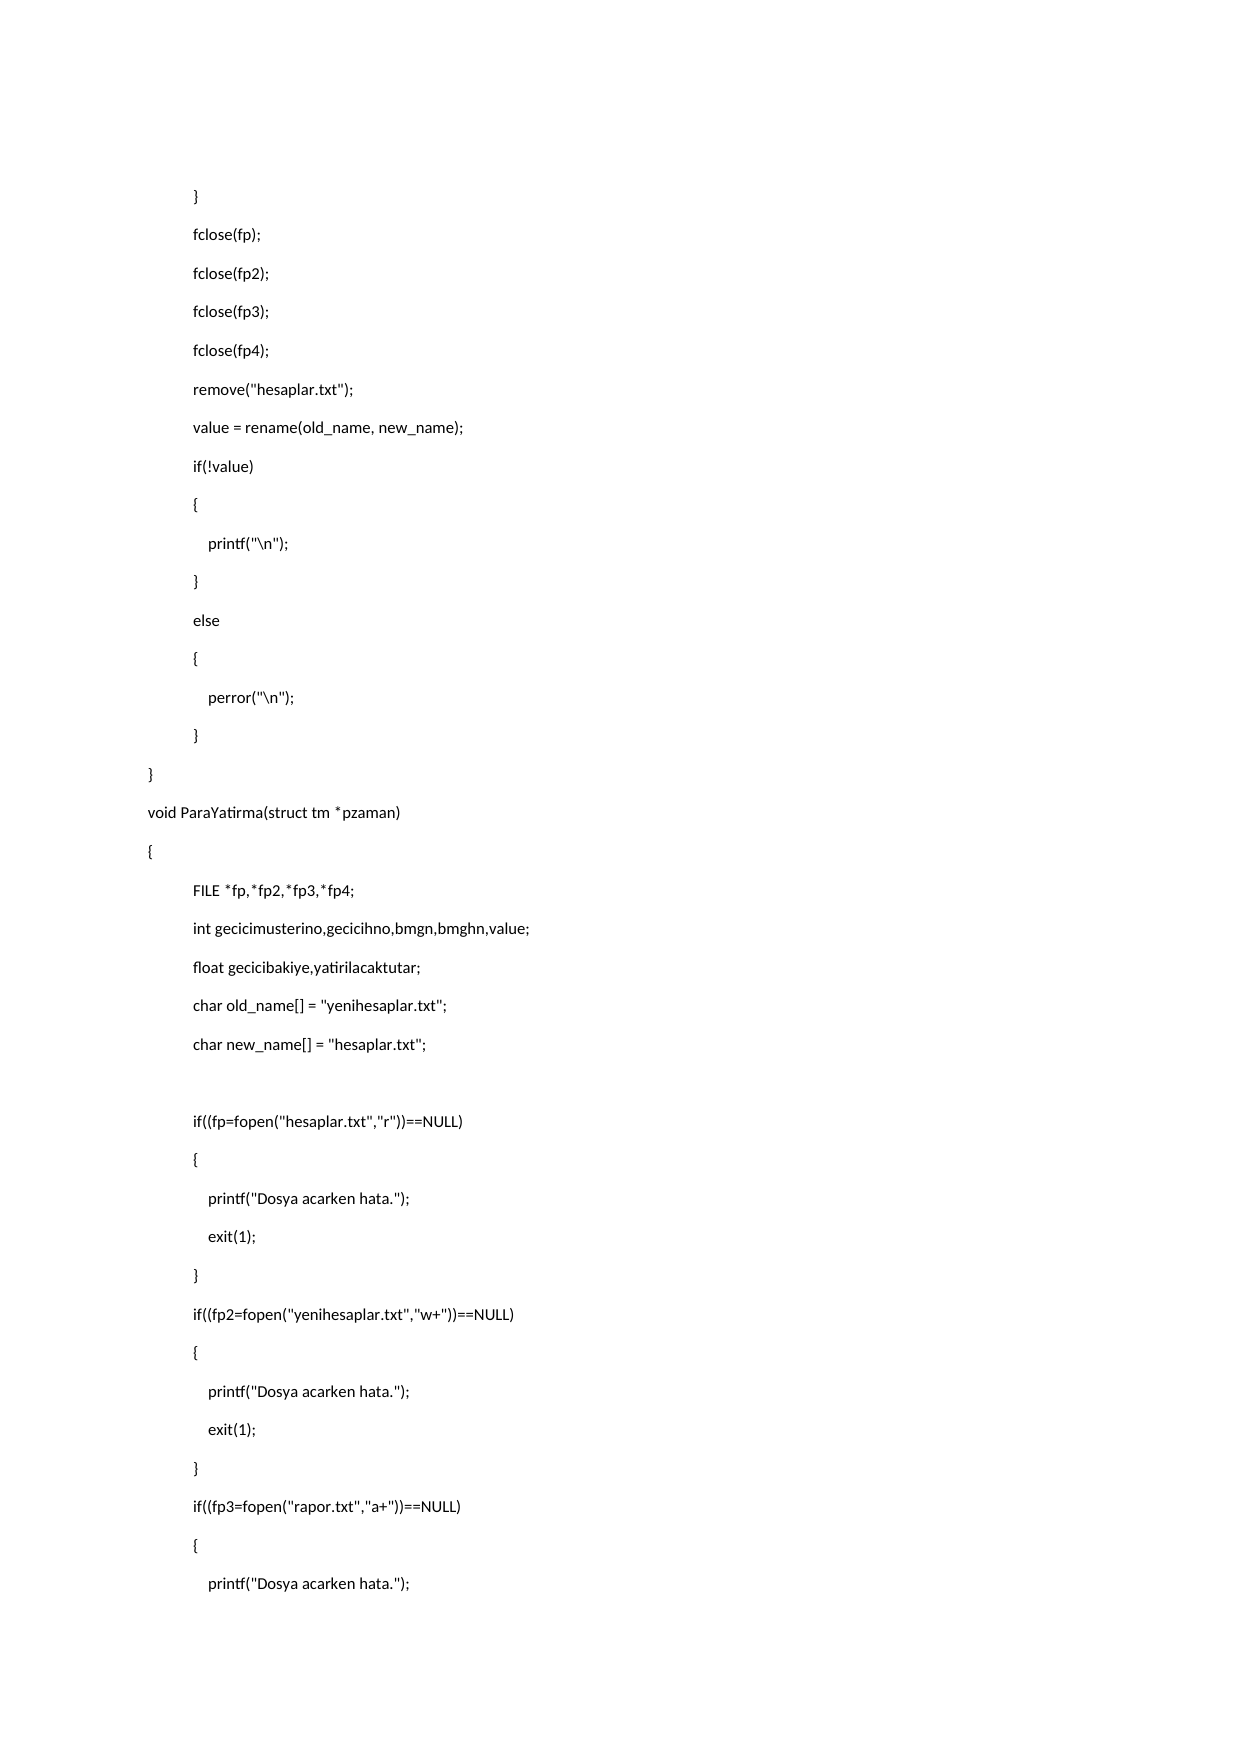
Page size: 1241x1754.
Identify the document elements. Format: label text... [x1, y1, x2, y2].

text void ParaYatirma(struct tm *pzaman) [148, 803, 1093, 823]
text FILE *fp,*fp2,*fp3,*fp4; [148, 880, 1093, 900]
text { [148, 841, 1093, 862]
text } [148, 726, 1093, 746]
text } [148, 1265, 1093, 1286]
text float gecicibakiye,yatirilacaktutar; [148, 957, 1093, 977]
text if((fp=fopen("hesaplar.txt","r"))==NULL) [148, 1111, 1093, 1131]
text int gecicimusterino,gecicihno,bmgn,bmghn,value; [148, 918, 1093, 939]
text { [148, 494, 1093, 515]
text fclose(fp3); [148, 302, 1093, 322]
text fclose(fp4); [148, 340, 1093, 361]
text perror("\n"); [148, 687, 1093, 707]
text printf("Dosya acarken hata."); [148, 1381, 1093, 1401]
text else [148, 610, 1093, 630]
text if(!value) [148, 456, 1093, 476]
text if((fp3=fopen("rapor.txt","a+"))==NULL) [148, 1497, 1093, 1517]
text exit(1); [148, 1419, 1093, 1440]
text char new_name[] = "hesaplar.txt"; [148, 1034, 1093, 1054]
text } [148, 572, 1093, 592]
text { [148, 1342, 1093, 1363]
text printf("\n"); [148, 533, 1093, 553]
text } [148, 1458, 1093, 1478]
text printf("Dosya acarken hata."); [148, 1188, 1093, 1208]
text } [148, 764, 1093, 784]
text { [148, 649, 1093, 669]
text remove("hesaplar.txt"); [148, 379, 1093, 399]
text printf("Dosya acarken hata."); [148, 1574, 1093, 1594]
text { [148, 1535, 1093, 1555]
text value = rename(old_name, new_name); [148, 417, 1093, 438]
text { [148, 1150, 1093, 1170]
text exit(1); [148, 1227, 1093, 1247]
text char old_name[] = "yenihesaplar.txt"; [148, 996, 1093, 1016]
text if((fp2=fopen("yenihesaplar.txt","w+"))==NULL) [148, 1304, 1093, 1324]
text fclose(fp2); [148, 263, 1093, 283]
text } [148, 186, 1093, 206]
text fclose(fp); [148, 225, 1093, 245]
